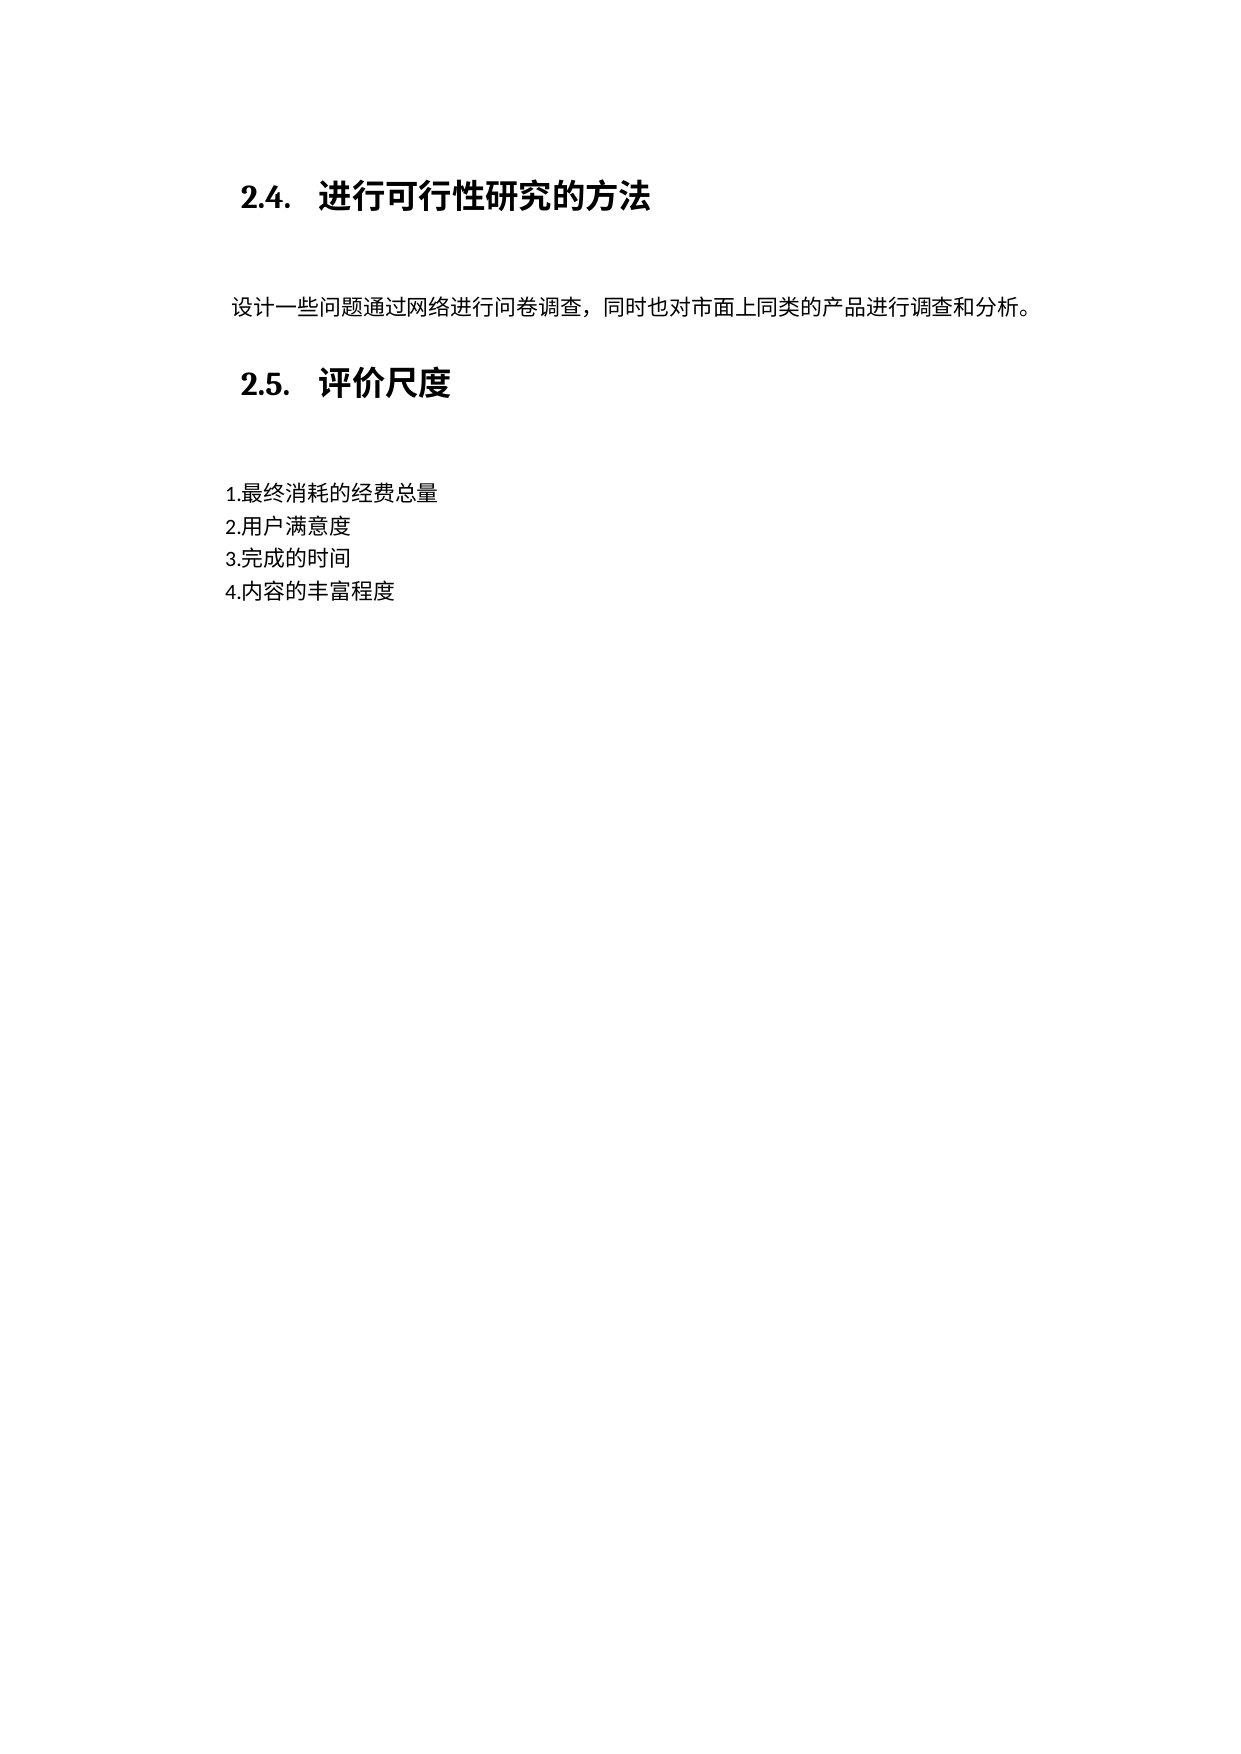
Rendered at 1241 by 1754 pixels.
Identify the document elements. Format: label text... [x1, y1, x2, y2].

list 2.用户满意度 [225, 508, 1053, 541]
list 4.内容的丰富程度 [225, 573, 1053, 606]
subtitle 评价尺度 [199, 349, 1053, 414]
subtitle 进行可行性研究的方法 [199, 162, 1053, 227]
list 3.完成的时间 [225, 541, 1053, 573]
text 设计一些问题通过网络进行问卷调查，同时也对市面上同类的产品进行调查和分析。 [232, 289, 1053, 322]
list 1.最终消耗的经费总量 [225, 476, 1053, 508]
